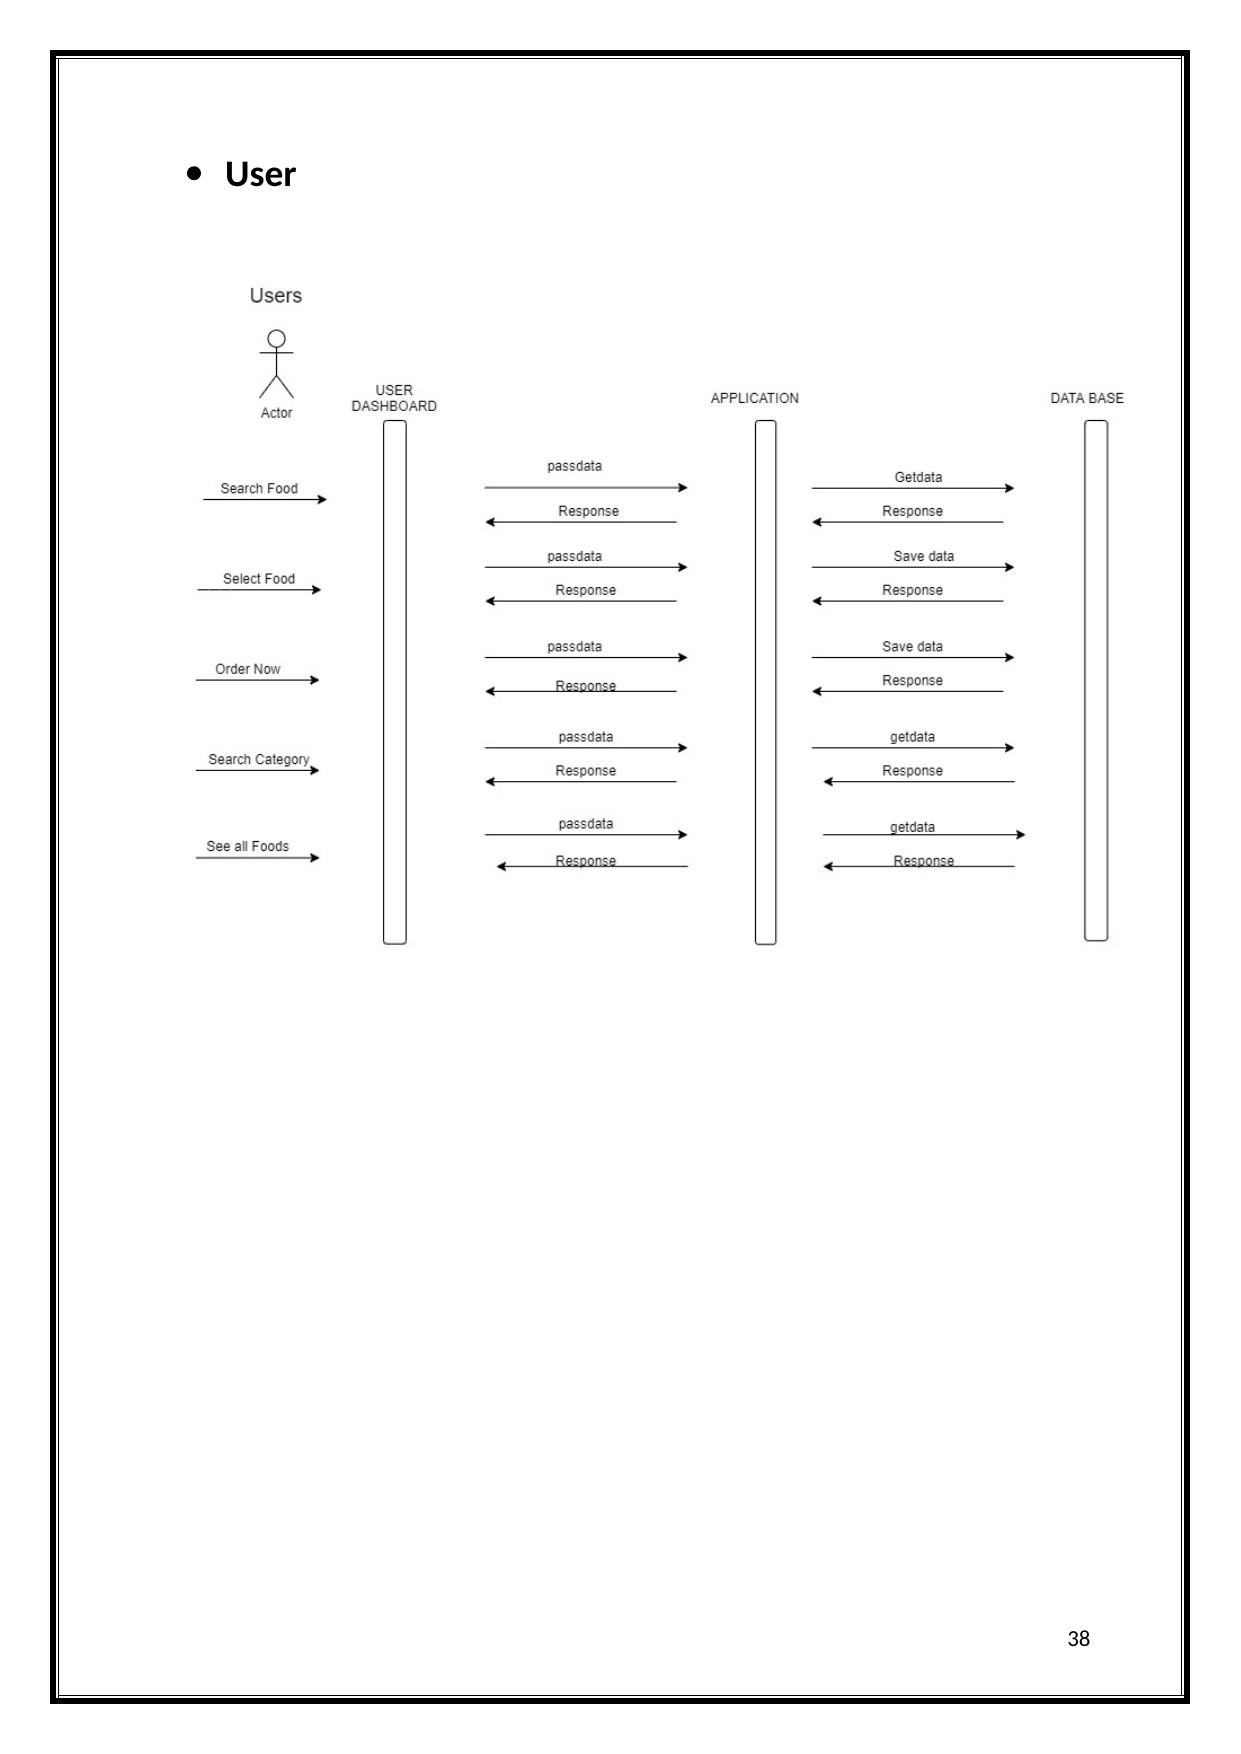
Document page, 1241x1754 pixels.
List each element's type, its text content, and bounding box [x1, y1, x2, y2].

picture [187, 263, 1128, 955]
list User [187, 150, 1090, 196]
